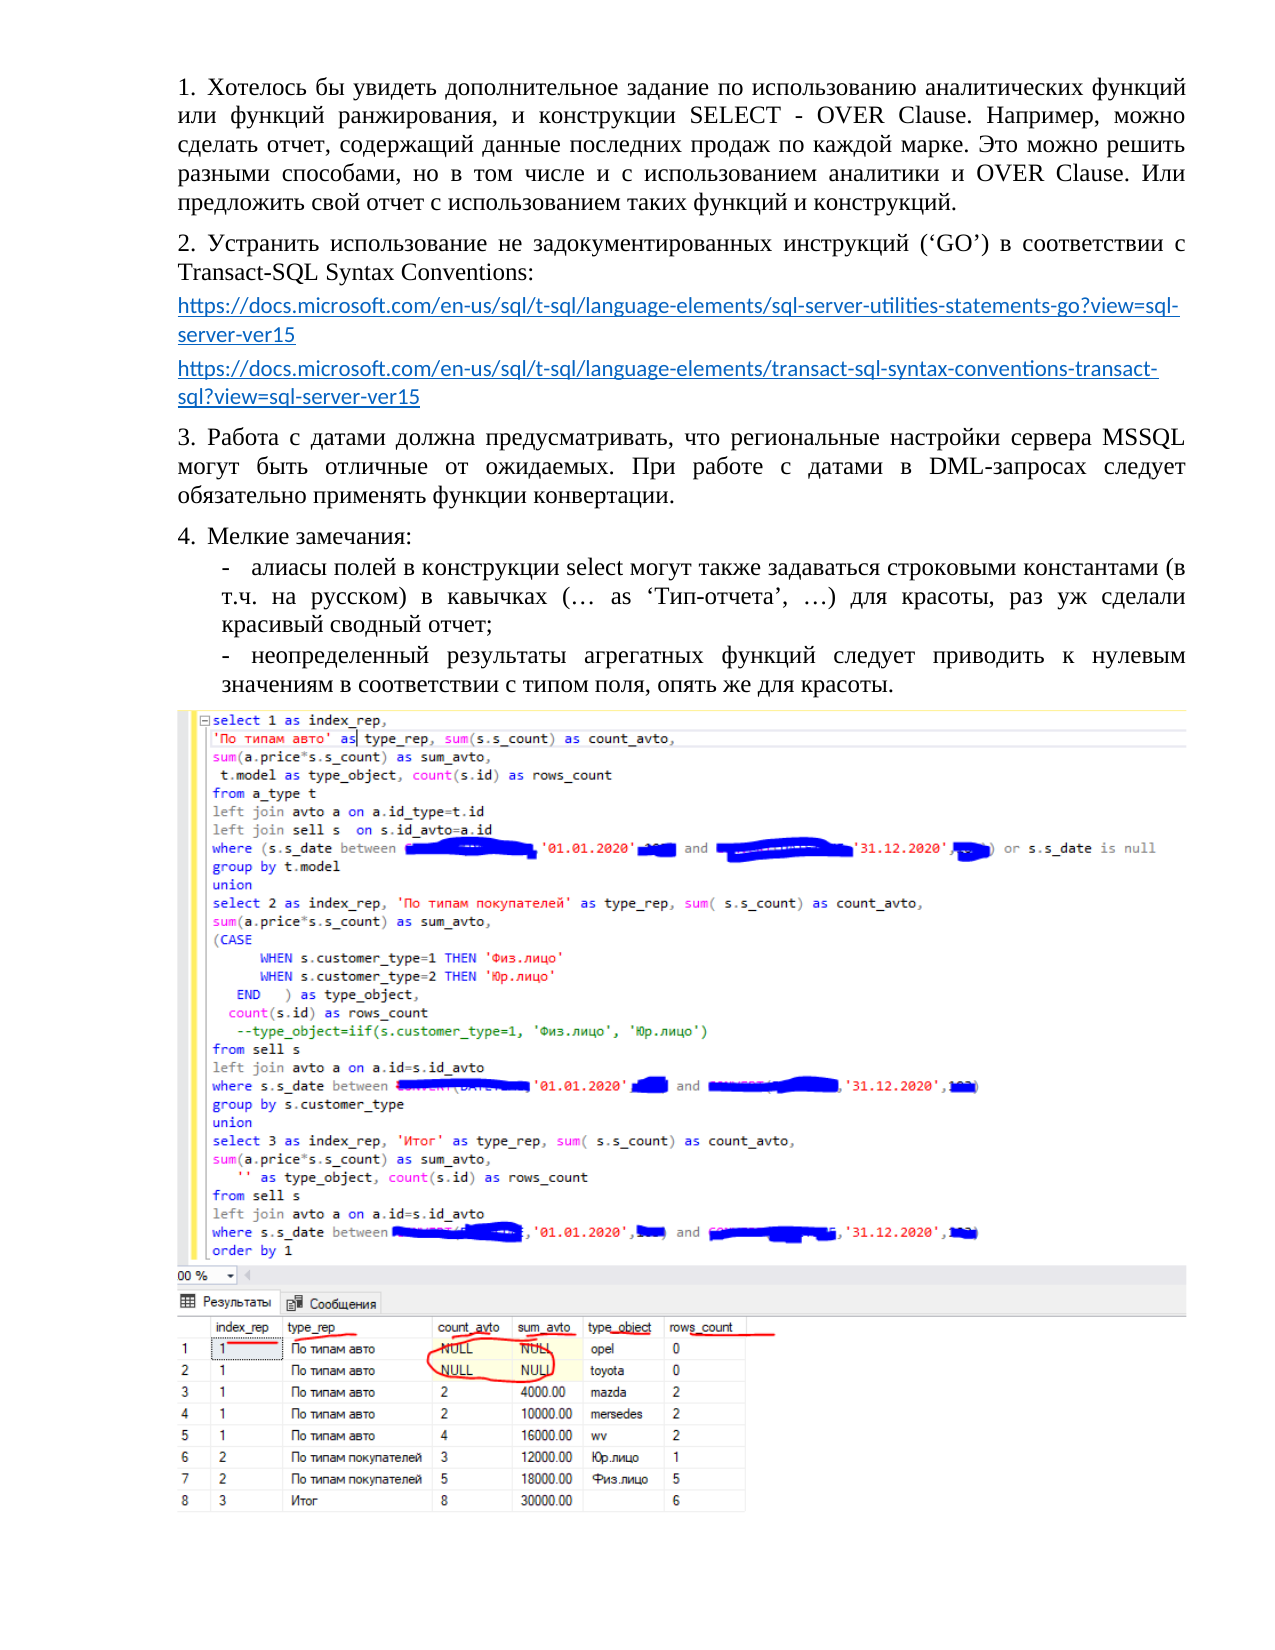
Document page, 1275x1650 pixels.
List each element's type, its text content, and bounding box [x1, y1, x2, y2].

text 1. Хотелось бы увидеть дополнительное задание по использованию аналитических функций или функций ранжирования, и конструкции SELECT - OVER Clause. Например, можно сделать отчет, содержащий данные последних продаж по каждой марке. Это можно решить разными способами, но в том числе и с использованием аналитики и OVER Clause. Или предложить свой отчет с использованием таких функций и конструкций. [177, 72, 1186, 215]
text https://docs.microsoft.com/en-us/sql/t-sql/language-elements/sql-server-utilities-statements-go?view=sql-server-ver15 [177, 292, 1186, 348]
picture [177, 710, 1187, 1534]
text 4. Мелкие замечания: [177, 521, 1186, 550]
text 2. Устранить использование не задокументированных инструкций (‘GO’) в соответствии с Transact-SQL Syntax Conventions: [177, 228, 1186, 285]
text 3. Работа с датами должна предусматривать, что региональные настройки сервера MSSQL могут быть отличные от ожидаемых. При работе с датами в DML-запросах следует обязательно применять функции конвертации. [177, 422, 1186, 509]
text - алиасы полей в конструкции select могут также задаваться строковыми константами (в т.ч. на русском) в кавычках (… as ‘Тип-отчета’, …) для красоты, раз уж сделали красивый сводный отчет; [221, 552, 1186, 638]
text https://docs.microsoft.com/en-us/sql/t-sql/language-elements/transact-sql-syntax-conventions-transact-sql?view=sql-server-ver15 [177, 354, 1186, 410]
text - неопределенный результаты агрегатных функций следует приводить к нулевым значениям в соответствии с типом поля, опять же для красоты. [221, 640, 1186, 698]
